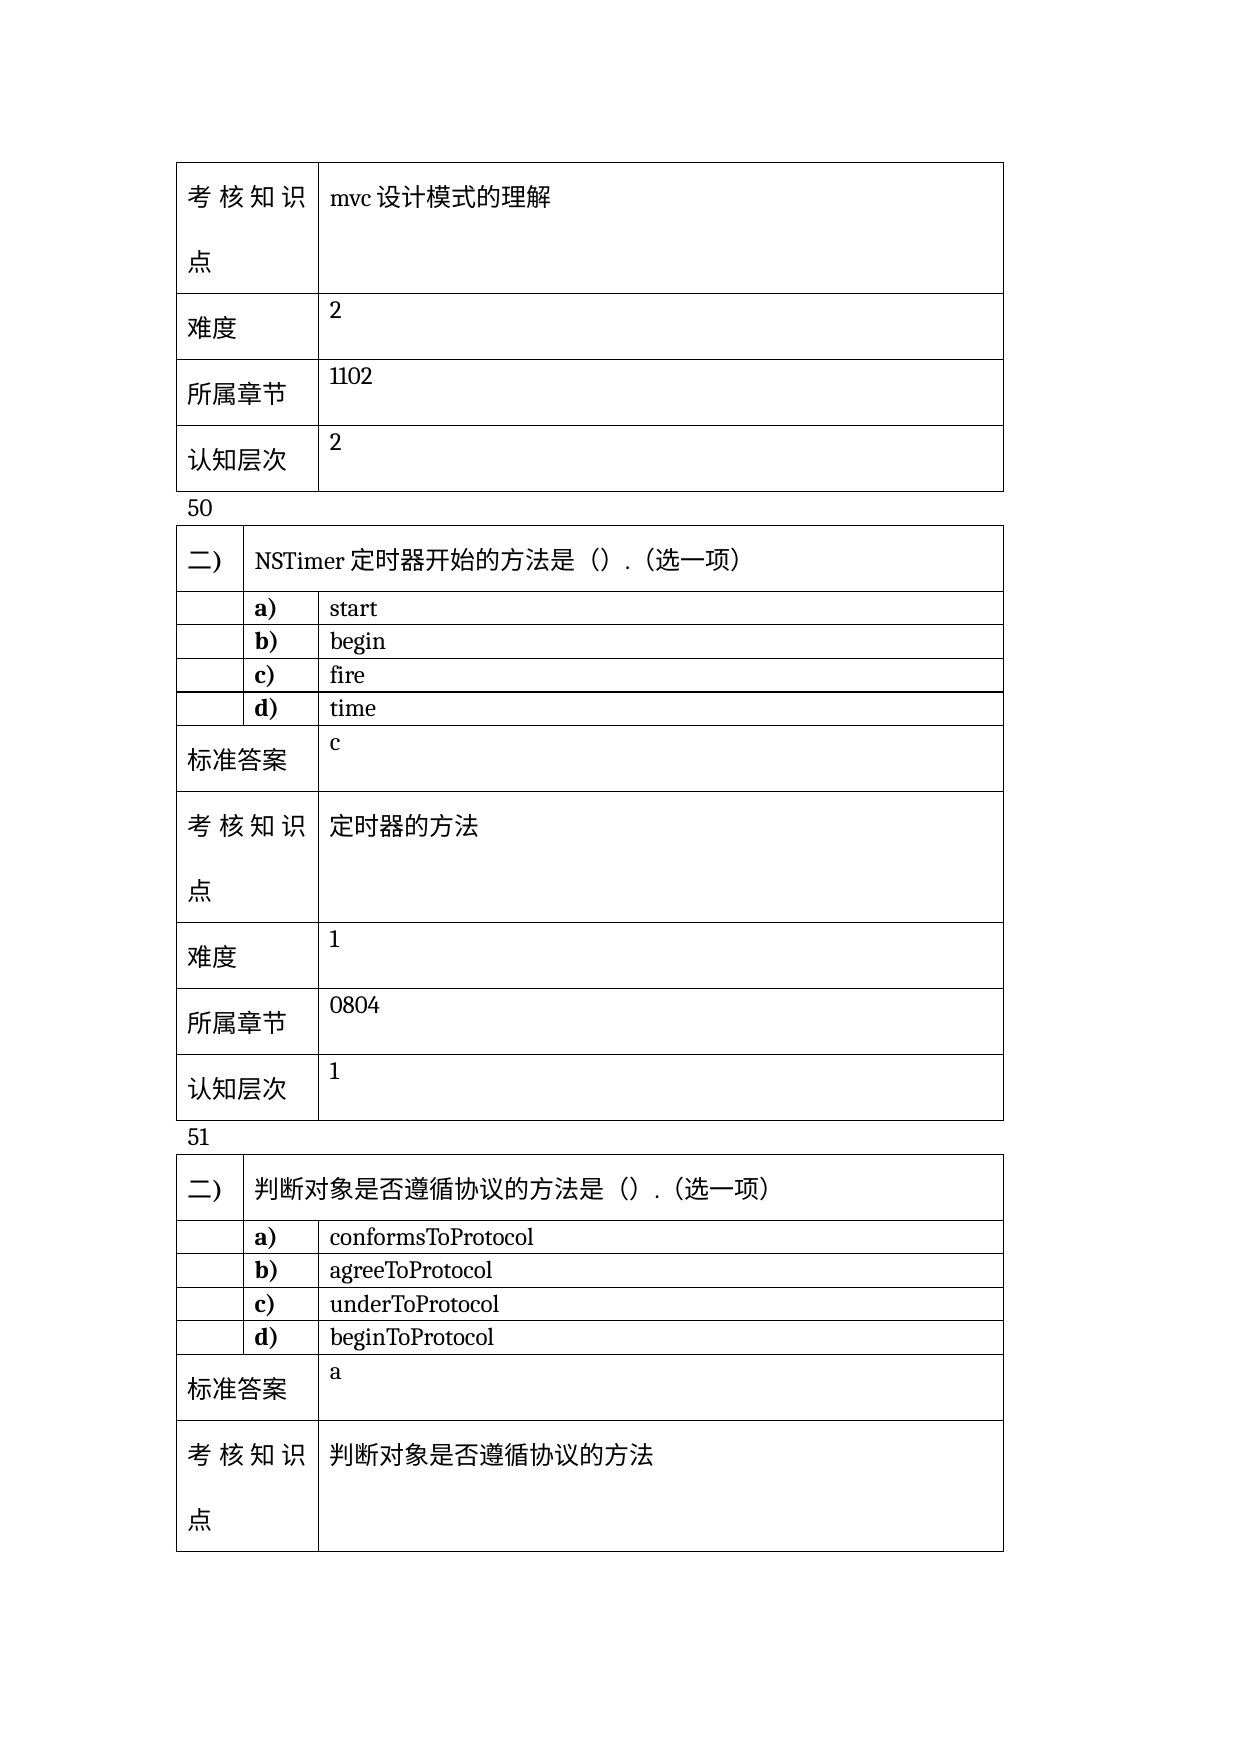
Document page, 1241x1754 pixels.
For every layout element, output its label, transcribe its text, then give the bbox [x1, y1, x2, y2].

table_cell 考核知识点 [177, 792, 318, 922]
table_cell 认知层次 [177, 1055, 318, 1120]
table_cell d) [244, 1321, 318, 1354]
table_cell a) [244, 1221, 318, 1253]
table_cell 2 [319, 294, 1003, 359]
table_cell 2 [319, 426, 1003, 491]
table_header 二) [177, 526, 243, 591]
table_cell 定时器的方法 [319, 792, 1003, 922]
table_cell mvc设计模式的理解 [319, 163, 1003, 293]
table_cell [177, 592, 243, 624]
table_cell b) [244, 1254, 318, 1287]
table_header 判断对象是否遵循协议的方法是（）.（选一项） [244, 1155, 1003, 1220]
table_cell [177, 1254, 243, 1287]
table_cell 1 [319, 923, 1003, 988]
table_cell 所属章节 [177, 360, 318, 425]
table_cell [177, 659, 243, 691]
table_cell begin [319, 625, 1003, 658]
table_cell [177, 625, 243, 658]
table_cell fire [319, 659, 1003, 691]
table_cell 难度 [177, 294, 318, 359]
table_cell 标准答案 [177, 726, 318, 791]
table_cell a [319, 1355, 1003, 1420]
table_cell 难度 [177, 923, 318, 988]
table_cell c [319, 726, 1003, 791]
table_cell 判断对象是否遵循协议的方法 [319, 1421, 1003, 1551]
text 50 [187, 492, 1053, 525]
table_header NSTimer定时器开始的方法是（）.（选一项） [244, 526, 1003, 591]
table_cell a) [244, 592, 318, 624]
table_cell c) [244, 659, 318, 691]
table_cell 1102 [319, 360, 1003, 425]
table_cell 认知层次 [177, 426, 318, 491]
text 51 [187, 1121, 1053, 1154]
table_cell conformsToProtocol [319, 1221, 1003, 1253]
table_cell [177, 1288, 243, 1320]
table_cell 标准答案 [177, 1355, 318, 1420]
table_cell beginToProtocol [319, 1321, 1003, 1354]
table_cell [177, 693, 243, 725]
table_cell 0804 [319, 989, 1003, 1054]
table_cell time [319, 693, 1003, 725]
table_cell underToProtocol [319, 1288, 1003, 1320]
table_cell d) [244, 693, 318, 725]
table_header 二) [177, 1155, 243, 1220]
table_cell 考核知识点 [177, 1421, 318, 1551]
table_cell agreeToProtocol [319, 1254, 1003, 1287]
table_cell c) [244, 1288, 318, 1320]
table_cell [177, 1321, 243, 1354]
table_cell [177, 1221, 243, 1253]
table_cell 所属章节 [177, 989, 318, 1054]
table_cell 考核知识点 [177, 163, 318, 293]
table_cell start [319, 592, 1003, 624]
table_cell 1 [319, 1055, 1003, 1120]
table_cell b) [244, 625, 318, 658]
